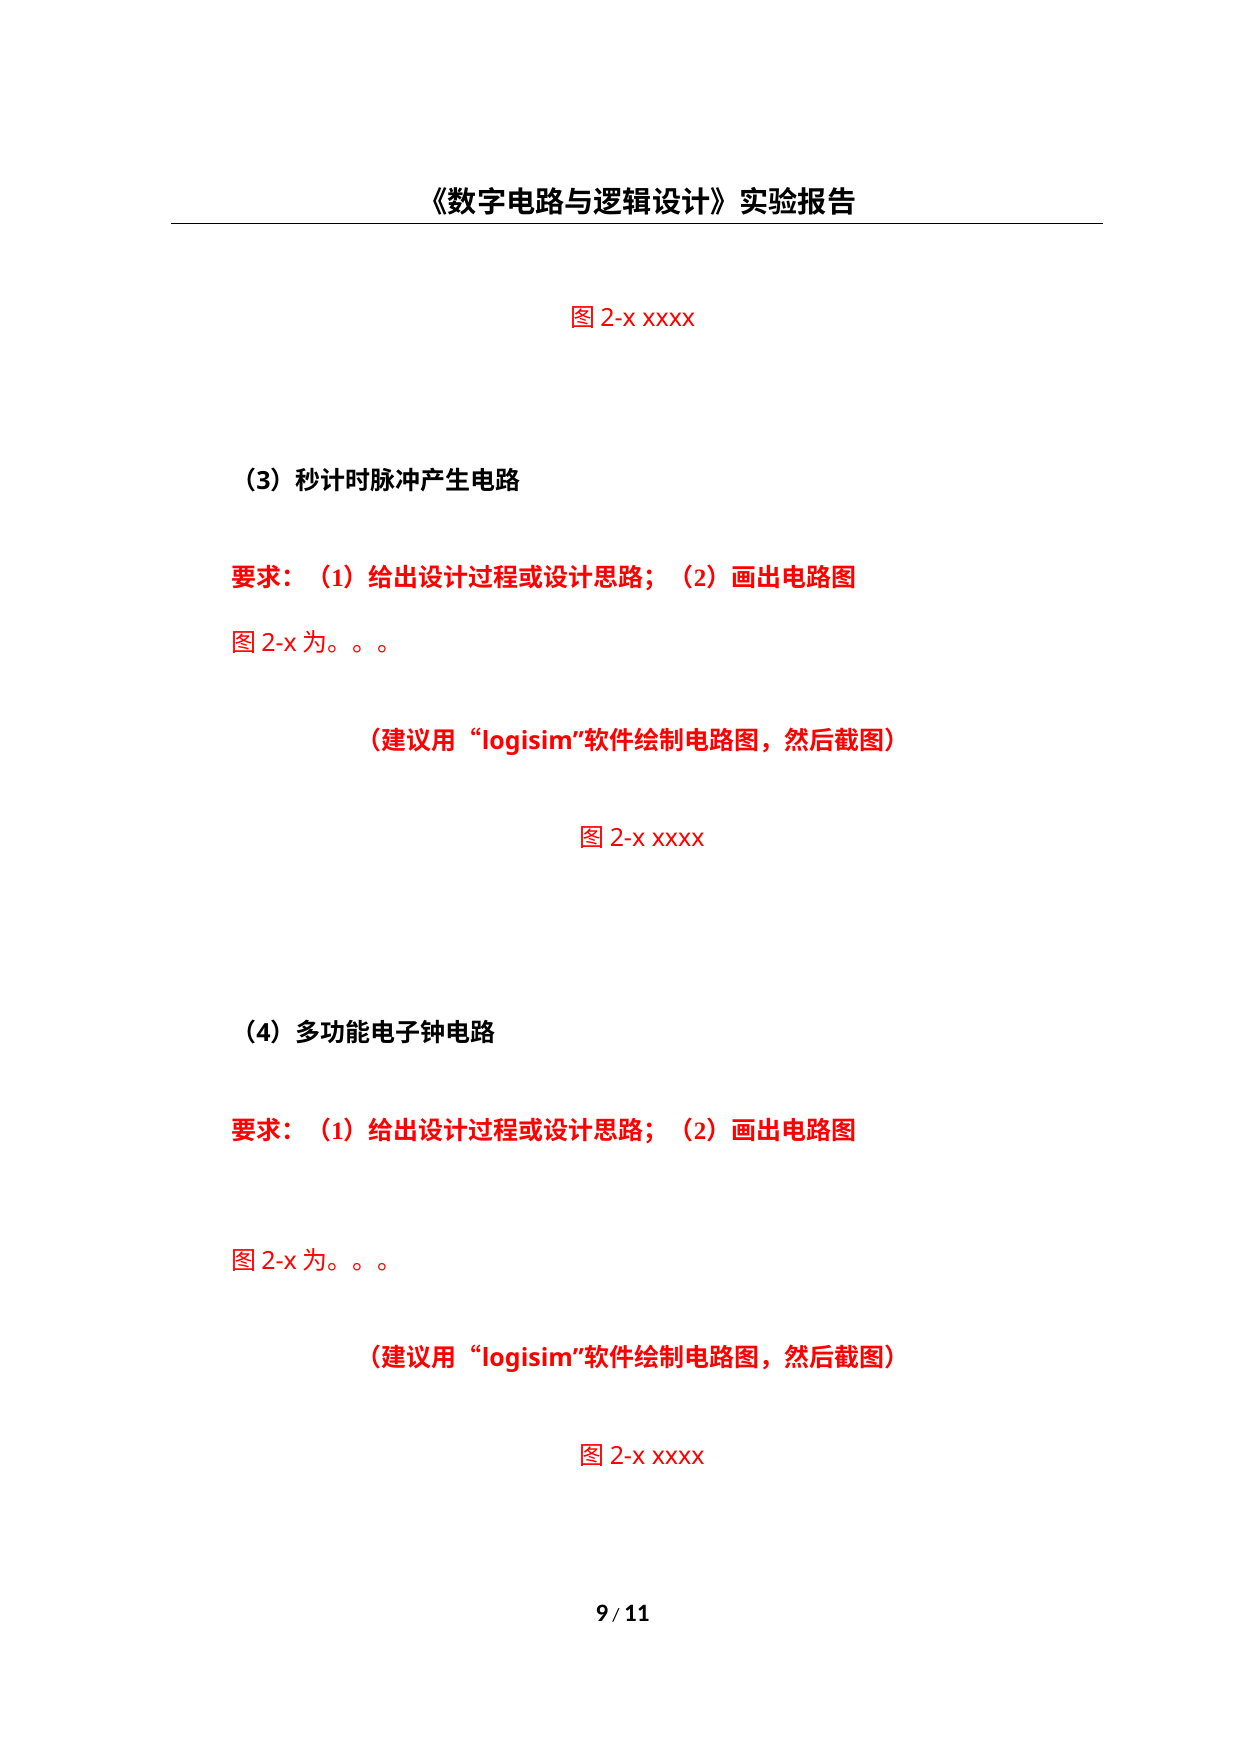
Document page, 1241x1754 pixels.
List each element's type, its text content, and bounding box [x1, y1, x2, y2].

text 图2-x xxxx [231, 803, 1053, 868]
text 要求：（1）给出设计过程或设计思路；（2）画出电路图 [231, 1096, 1053, 1161]
text （建议用“logisim”软件绘制电路图，然后截图） [187, 1323, 1053, 1388]
text 图2-x xxxx [187, 283, 1053, 348]
text 图2-x为。。。 [231, 1226, 1053, 1291]
text 图2-x为。。。 [231, 608, 1053, 673]
text 图2-x xxxx [231, 1421, 1053, 1486]
text 要求：（1）给出设计过程或设计思路；（2）画出电路图 [231, 543, 1053, 608]
text （建议用“logisim”软件绘制电路图，然后截图） [187, 706, 1053, 771]
text （4）多功能电子钟电路 [187, 998, 1053, 1063]
text （3）秒计时脉冲产生电路 [187, 446, 1053, 511]
